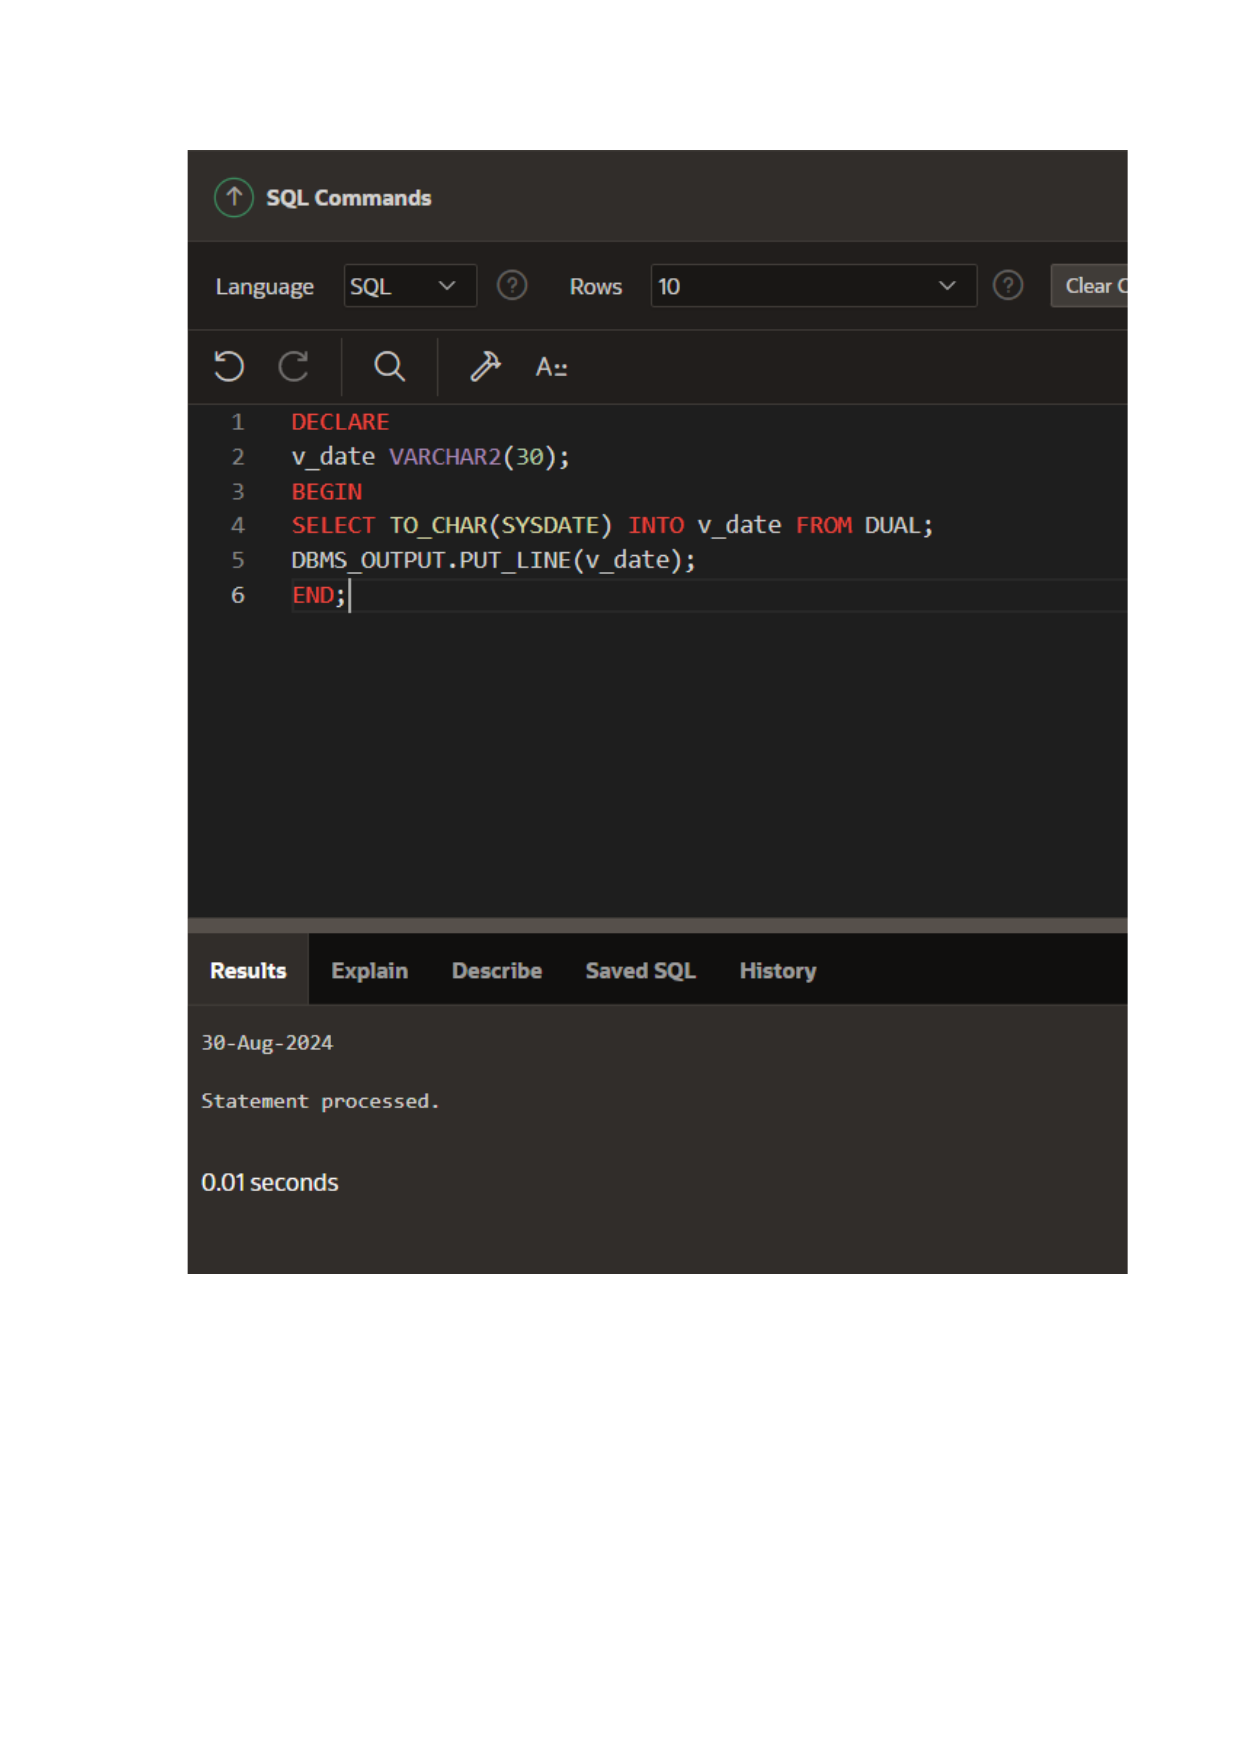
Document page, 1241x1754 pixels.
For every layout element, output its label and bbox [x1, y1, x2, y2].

picture [187, 150, 1128, 1274]
